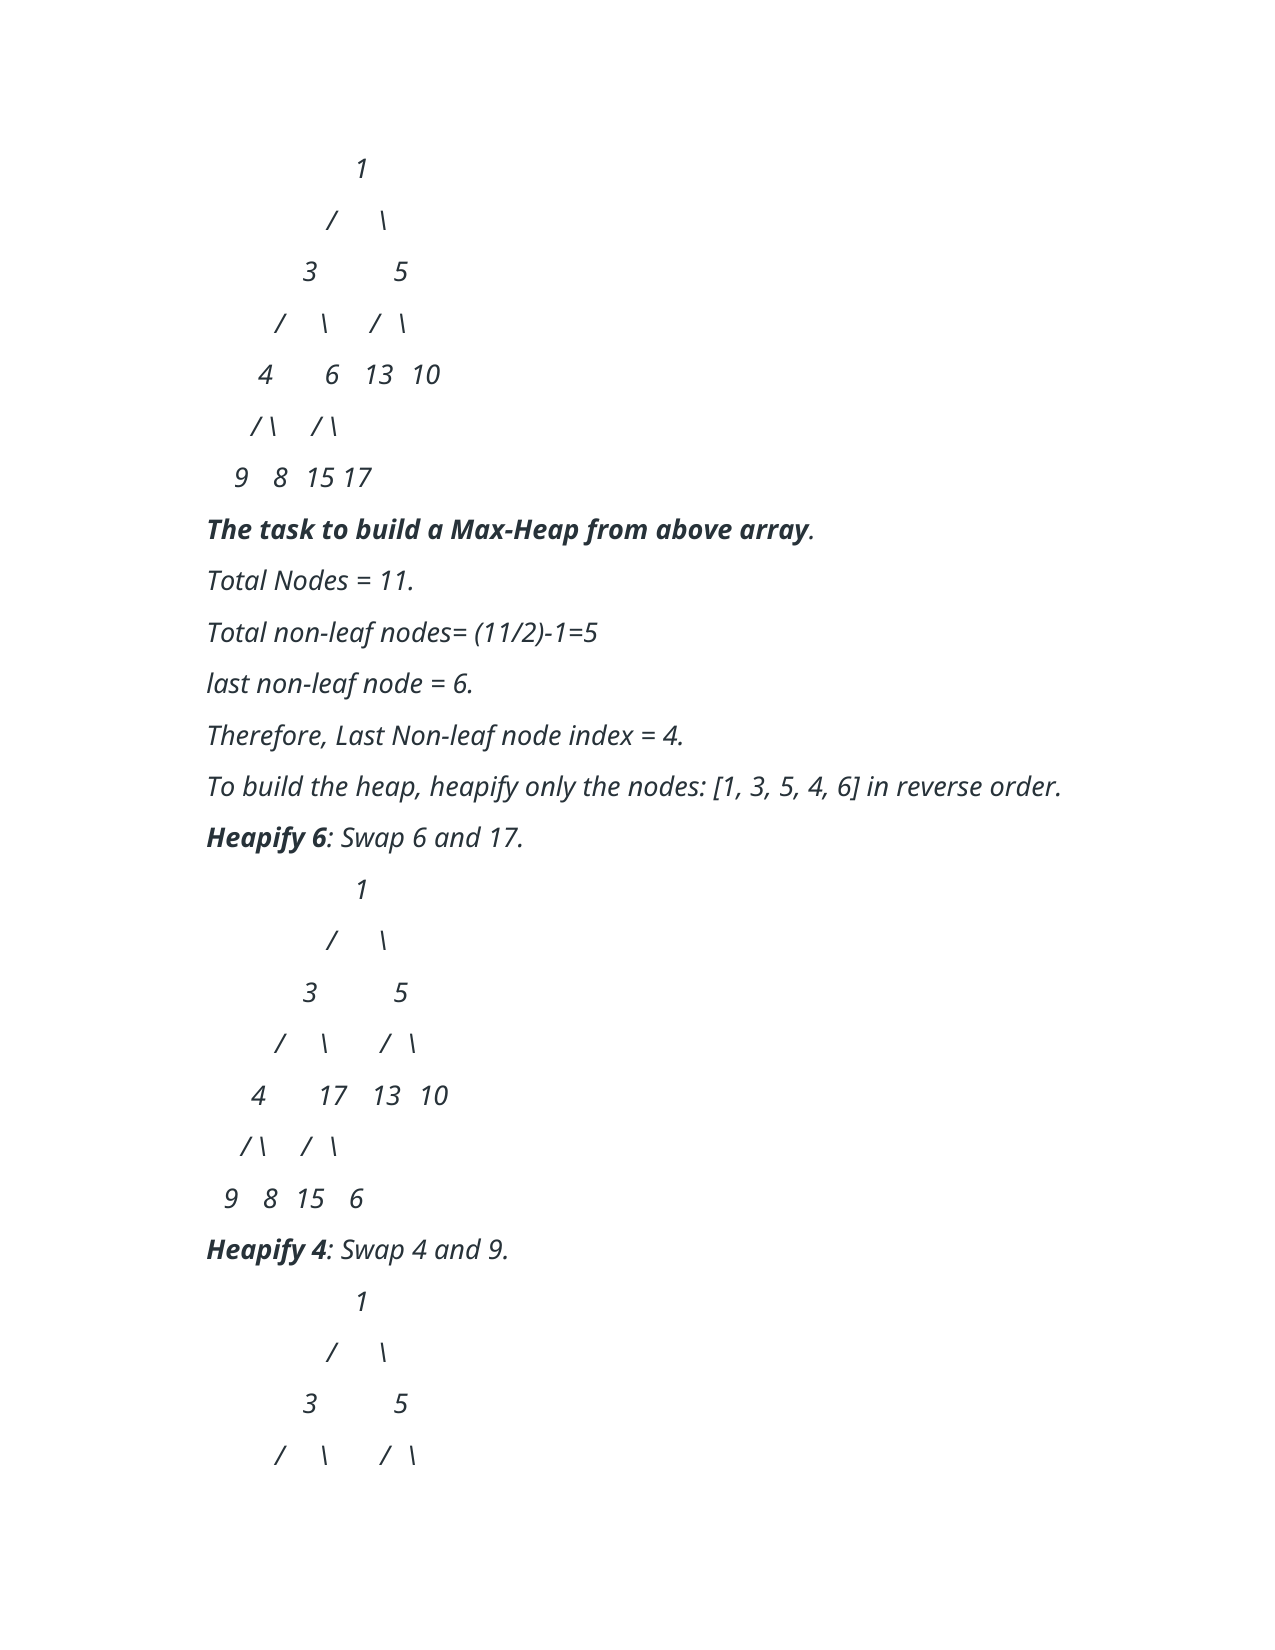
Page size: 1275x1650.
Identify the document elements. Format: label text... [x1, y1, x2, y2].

text Total non-leaf nodes= (11/2)-1=5 [206, 613, 1125, 650]
text / \ / \ [206, 304, 1125, 341]
text last non-leaf node = 6. [206, 664, 1125, 701]
text / \ / \ [206, 1436, 1125, 1473]
text / \ [206, 1333, 1125, 1370]
text Heapify 4: Swap 4 and 9. [206, 1231, 1125, 1267]
text The task to build a Max-Heap from above array. [206, 510, 1125, 547]
text / \ [206, 201, 1125, 238]
text 4 17 13 10 [206, 1076, 1125, 1113]
text Total Nodes = 11. [206, 562, 1125, 598]
text 1 [206, 1282, 1125, 1319]
text 3 5 [206, 253, 1125, 290]
text 9 8 15 17 [206, 459, 1125, 496]
text / \ [206, 922, 1125, 959]
text 3 5 [206, 1385, 1125, 1422]
text Heapify 6: Swap 6 and 17. [206, 819, 1125, 856]
text To build the heap, heapify only the nodes: [1, 3, 5, 4, 6] in reverse order. [206, 767, 1125, 804]
text / \ / \ [206, 1128, 1125, 1164]
text 9 8 15 6 [206, 1179, 1125, 1216]
text 1 [206, 870, 1125, 907]
text 3 5 [206, 973, 1125, 1010]
text Therefore, Last Non-leaf node index = 4. [206, 716, 1125, 753]
text / \ / \ [206, 407, 1125, 444]
text 4 6 13 10 [206, 356, 1125, 393]
text 1 [206, 150, 1125, 187]
text / \ / \ [206, 1025, 1125, 1062]
